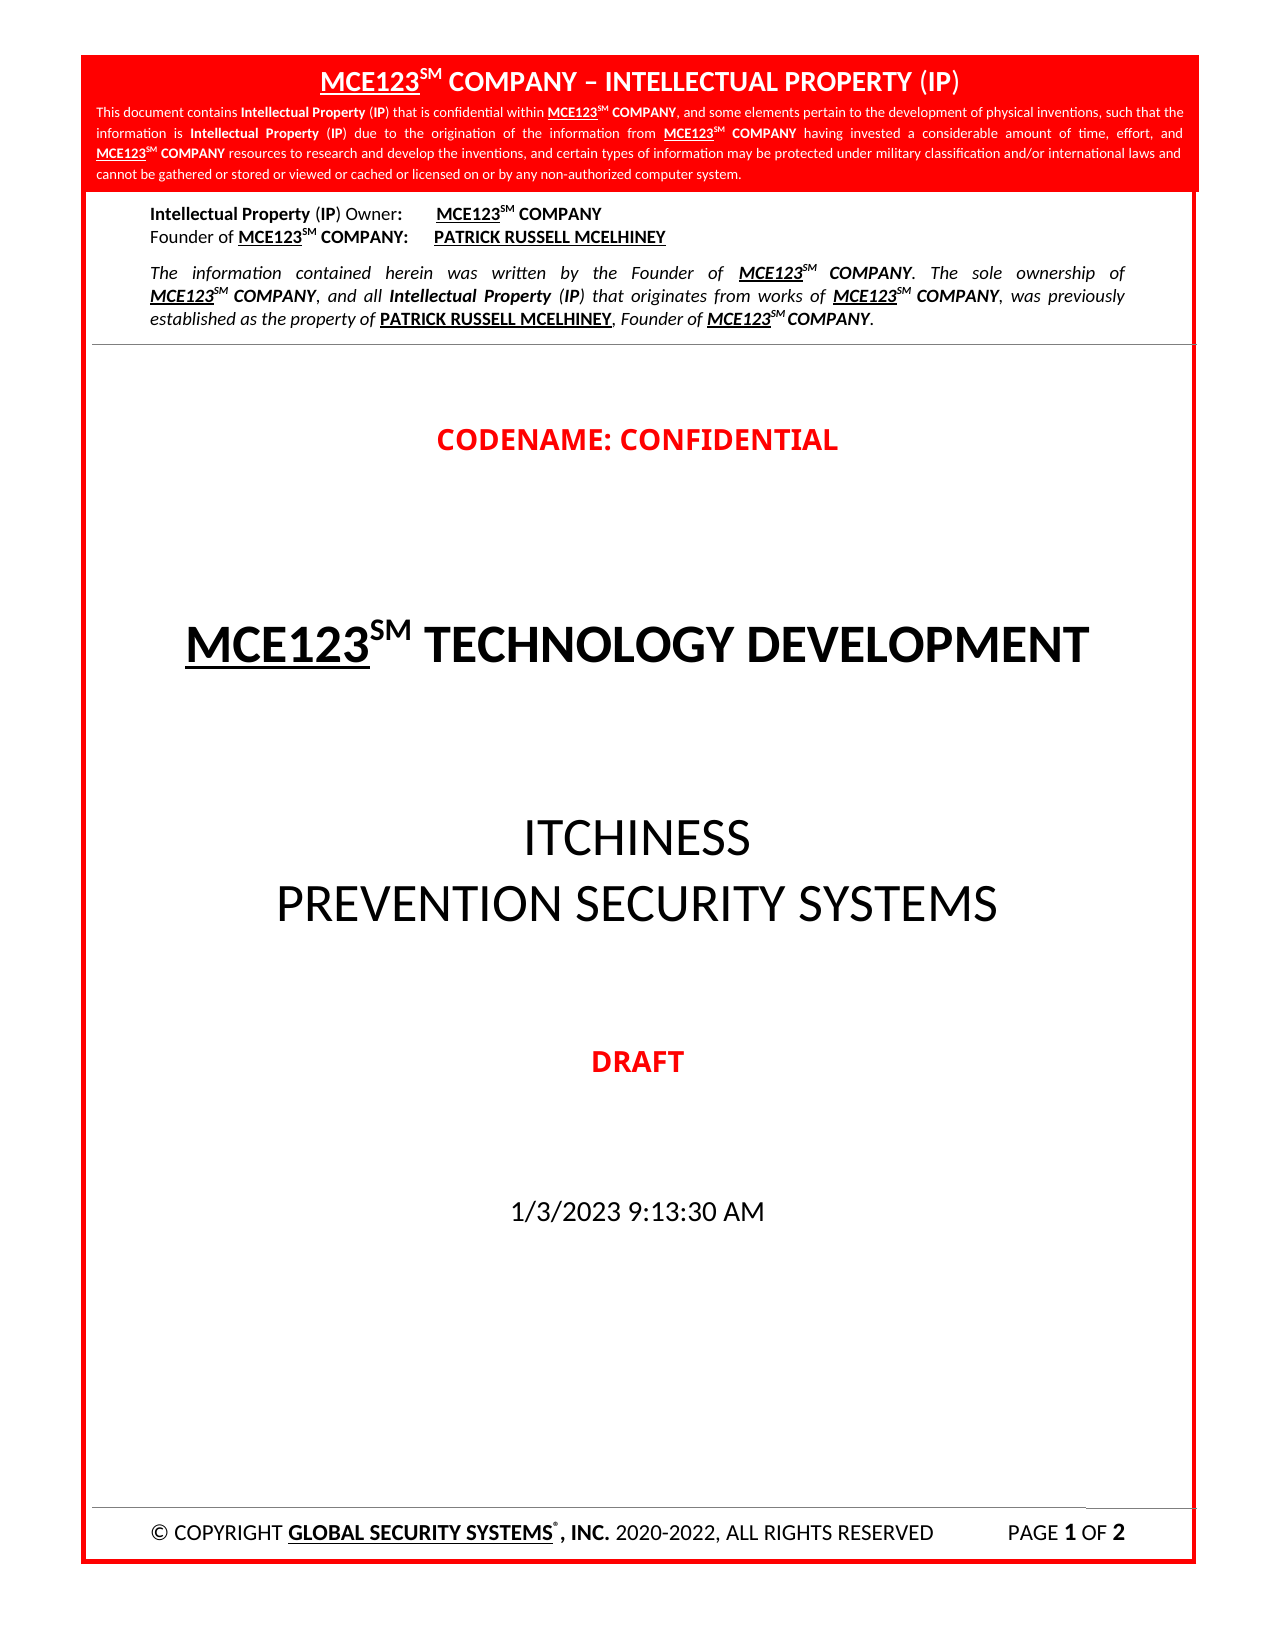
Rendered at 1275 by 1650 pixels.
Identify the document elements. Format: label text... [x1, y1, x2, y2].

text CODENAME: CONFIDENTIAL [150, 419, 1125, 459]
text 1/3/2023 9:13:30 AM [150, 1193, 1125, 1228]
text DRAFT [150, 1041, 1125, 1081]
text ITCHINESS [150, 803, 1125, 869]
text PREVENTION SECURITY SYSTEMS [150, 869, 1125, 935]
text MCE123SM TECHNOLOGY DEVELOPMENT [150, 609, 1125, 676]
